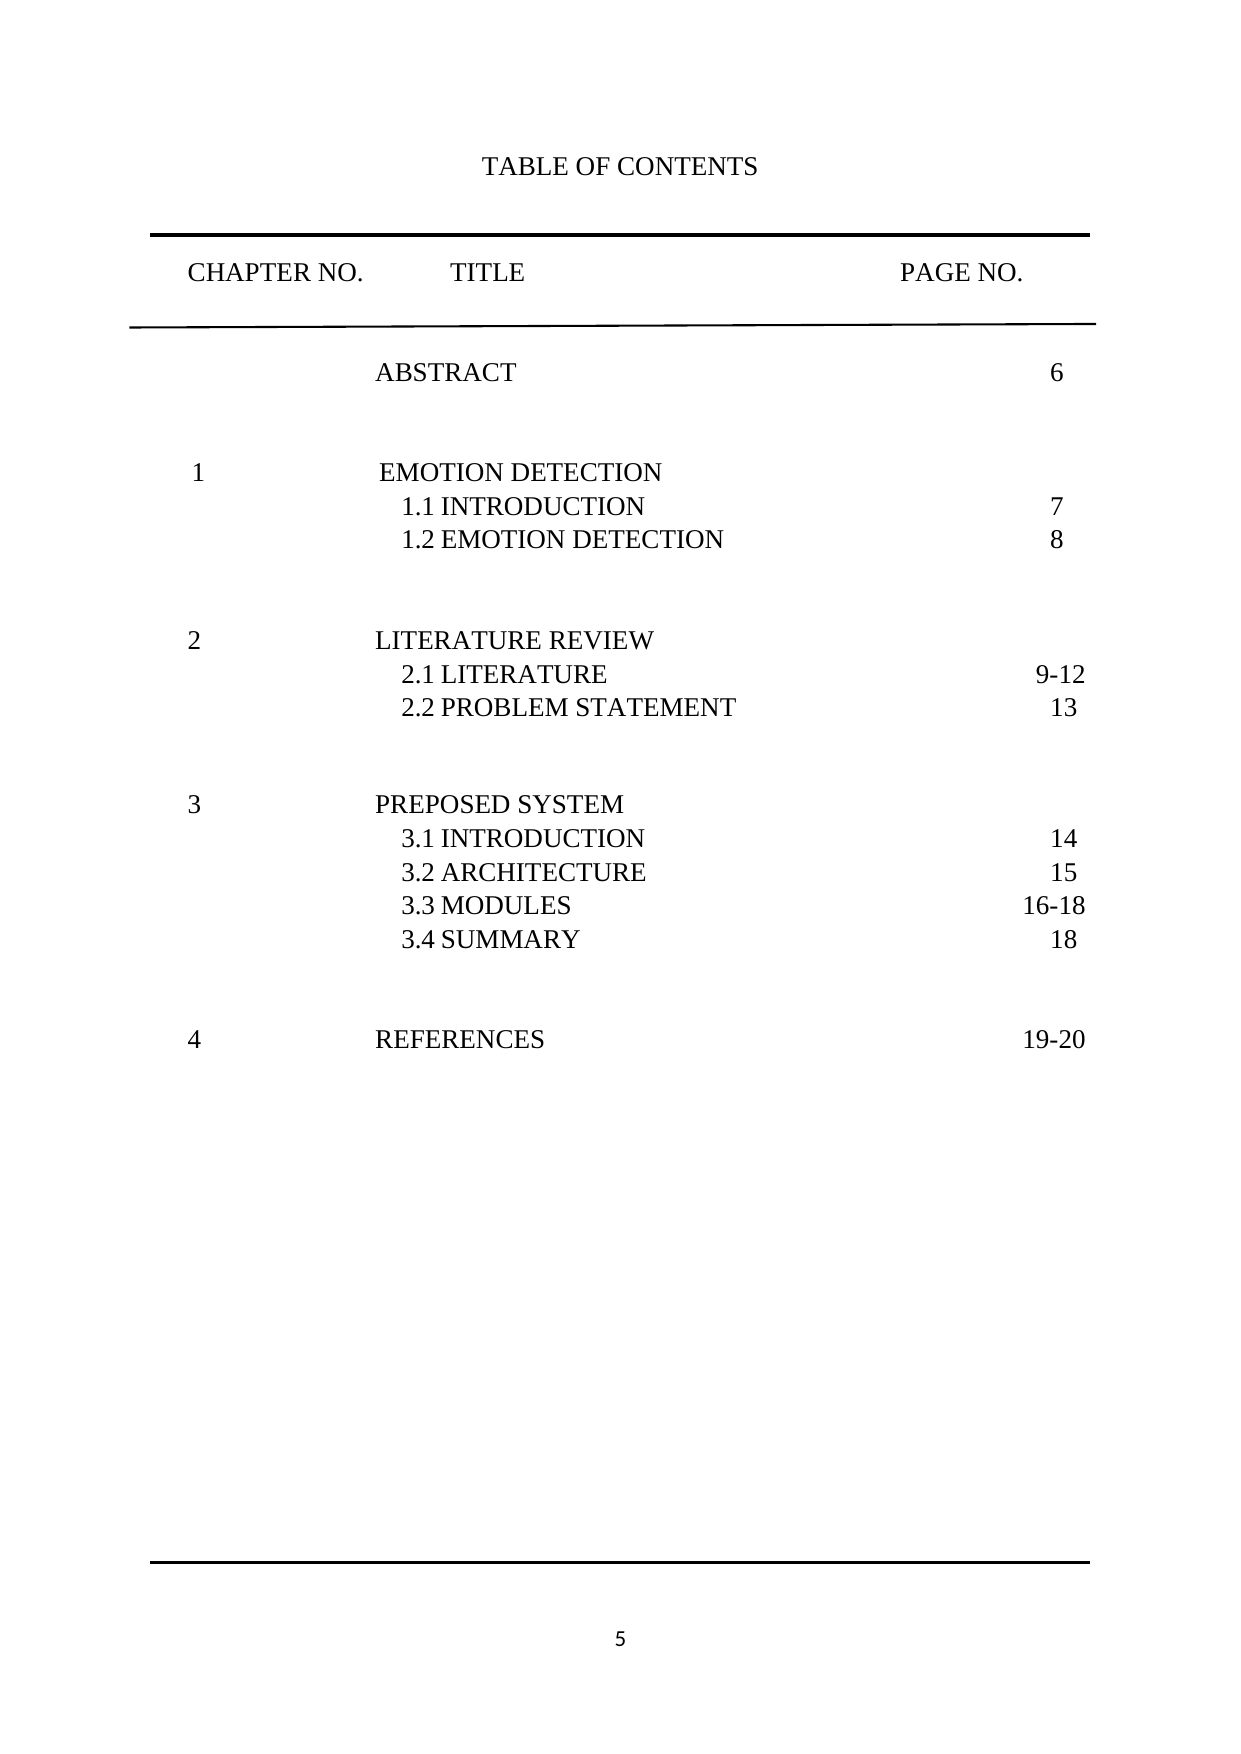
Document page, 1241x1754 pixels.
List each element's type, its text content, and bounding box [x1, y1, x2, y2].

text CHAPTER NO. TITLE PAGE NO. [187, 256, 1090, 287]
text TABLE OF CONTENTS [150, 150, 1090, 181]
list INTRODUCTION 14 [401, 822, 1090, 853]
list EMOTION DETECTION [191, 456, 1090, 488]
list SUMMARY 18 [401, 923, 1090, 954]
list INTRODUCTION 7 [401, 490, 1090, 521]
list LITERATURE 9-12 [401, 658, 1090, 689]
list EMOTION DETECTION 8 [401, 523, 1090, 555]
list ARCHITECTURE 15 [401, 856, 1090, 887]
list REFERENCES 19-20 [187, 1023, 1090, 1054]
list LITERATURE REVIEW [187, 624, 1090, 655]
list PREPOSED SYSTEM [187, 788, 1090, 820]
list PROBLEM STATEMENT 13 [401, 691, 1090, 722]
list MODULES 16-18 [401, 889, 1090, 920]
text ABSTRACT 6 [187, 356, 1090, 387]
